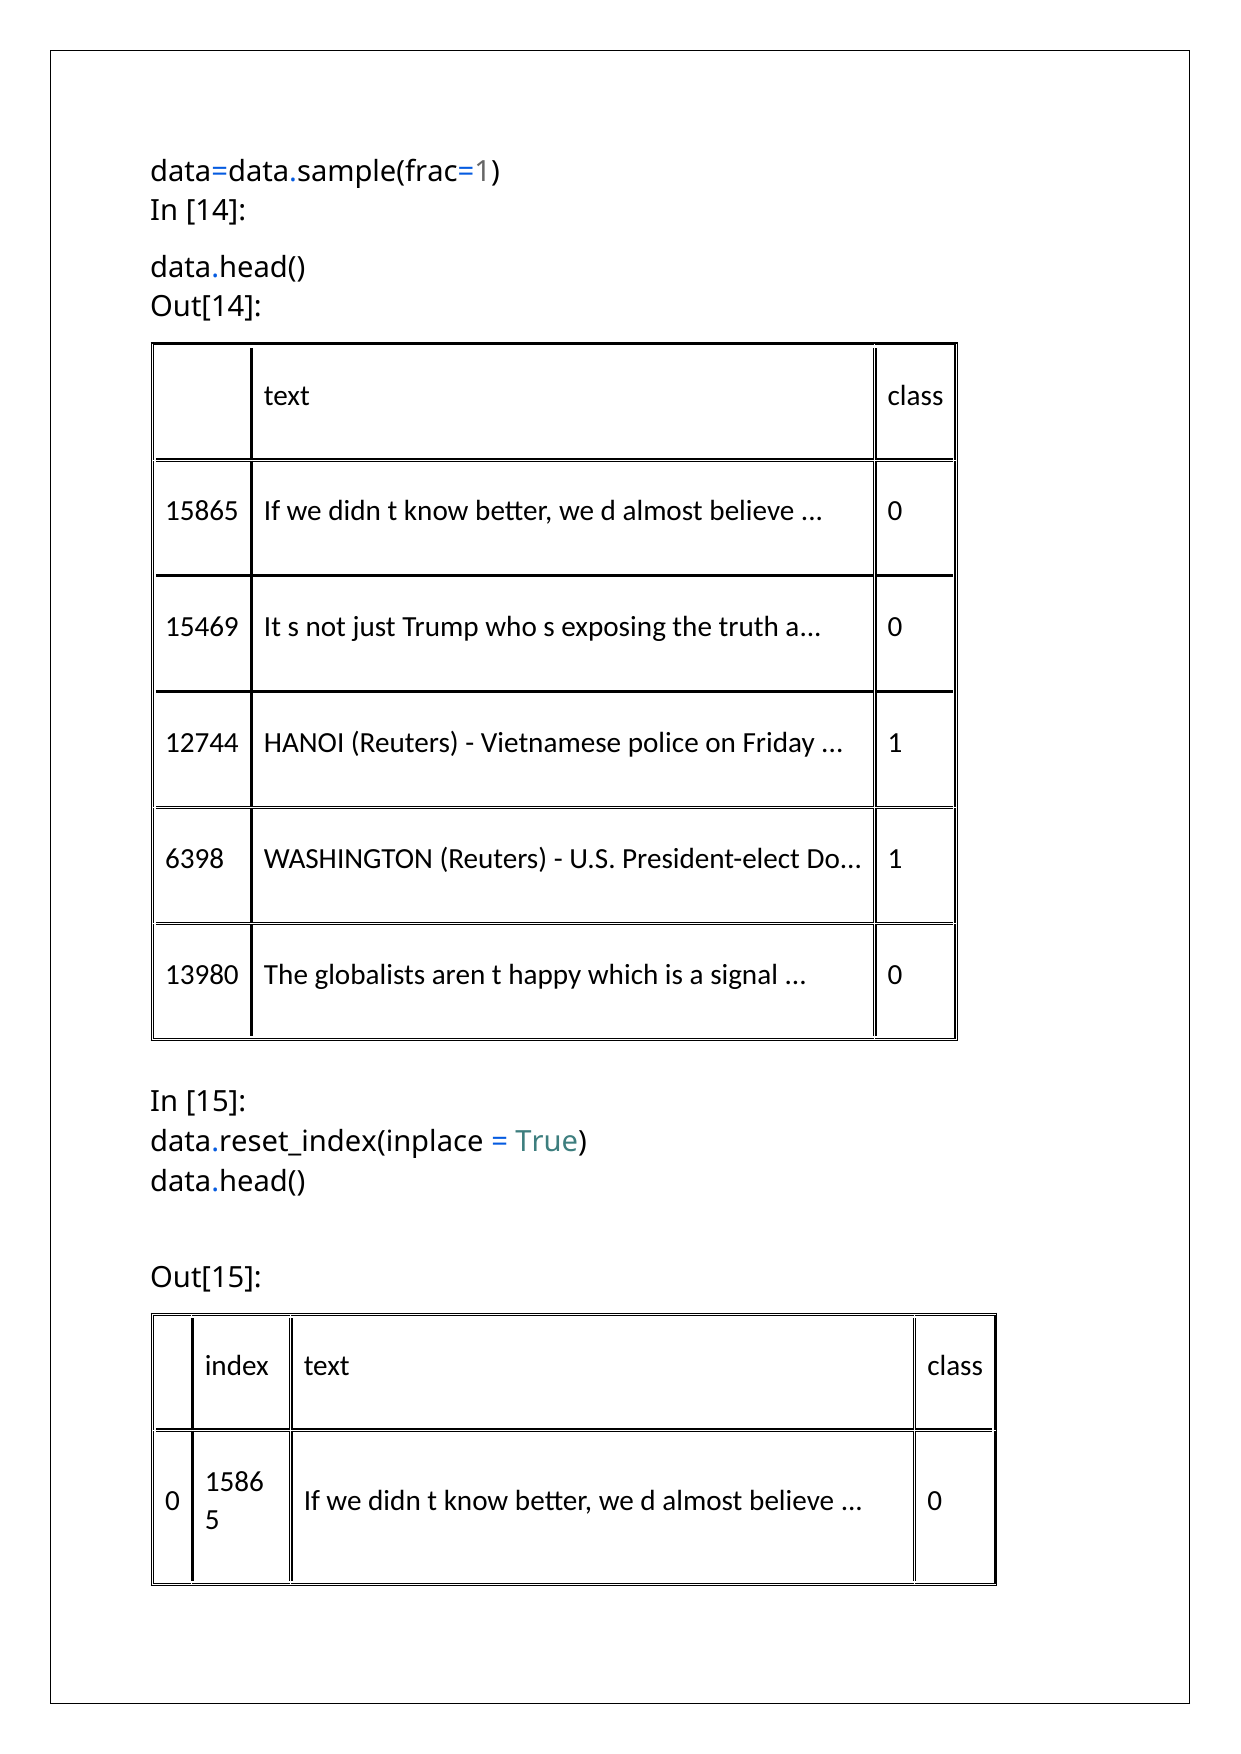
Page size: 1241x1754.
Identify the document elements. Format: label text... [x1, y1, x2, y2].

table_header text [291, 1316, 914, 1428]
text Out[15]: [150, 1256, 1090, 1296]
table_cell The globalists aren t happy which is a signal ... [251, 922, 875, 1038]
table_cell 0 [915, 1428, 995, 1583]
table_cell 13980 [152, 922, 251, 1038]
table_cell 0 [875, 922, 956, 1038]
table_cell 15865 [192, 1428, 291, 1583]
table_cell WASHINGTON (Reuters) - U.S. President-elect Do... [253, 809, 873, 922]
table_cell 1 [877, 690, 954, 806]
table_header index [192, 1314, 291, 1428]
text In [15]: [150, 1081, 1090, 1120]
text Out[14]: [150, 286, 1090, 325]
table_cell 6398 [152, 806, 251, 922]
table_header class [875, 345, 954, 458]
table_cell 15865 [154, 458, 250, 574]
table_cell If we didn t know better, we d almost believe ... [253, 462, 873, 574]
table_cell 0 [877, 574, 954, 690]
table_header class [915, 1316, 994, 1428]
text In [14]: [150, 190, 1090, 229]
text data=data.sample(frac=1) [150, 150, 1090, 190]
table_header [154, 1314, 192, 1428]
table_cell If we didn t know better, we d almost believe ... [291, 1432, 914, 1583]
text data.head() [150, 246, 1090, 286]
text data.reset_index(inplace = True) [150, 1120, 1090, 1160]
table_cell 15469 [154, 574, 250, 690]
table_header [154, 345, 251, 458]
table_cell HANOI (Reuters) - Vietnamese police on Friday ... [253, 693, 873, 806]
table_header text [251, 344, 875, 458]
table_cell 0 [877, 458, 955, 574]
table_cell 0 [154, 1428, 192, 1583]
table_cell 1 [875, 806, 956, 922]
text data.head() [150, 1160, 1090, 1200]
table_cell 12744 [154, 690, 250, 806]
table_cell It s not just Trump who s exposing the truth a... [253, 577, 873, 690]
